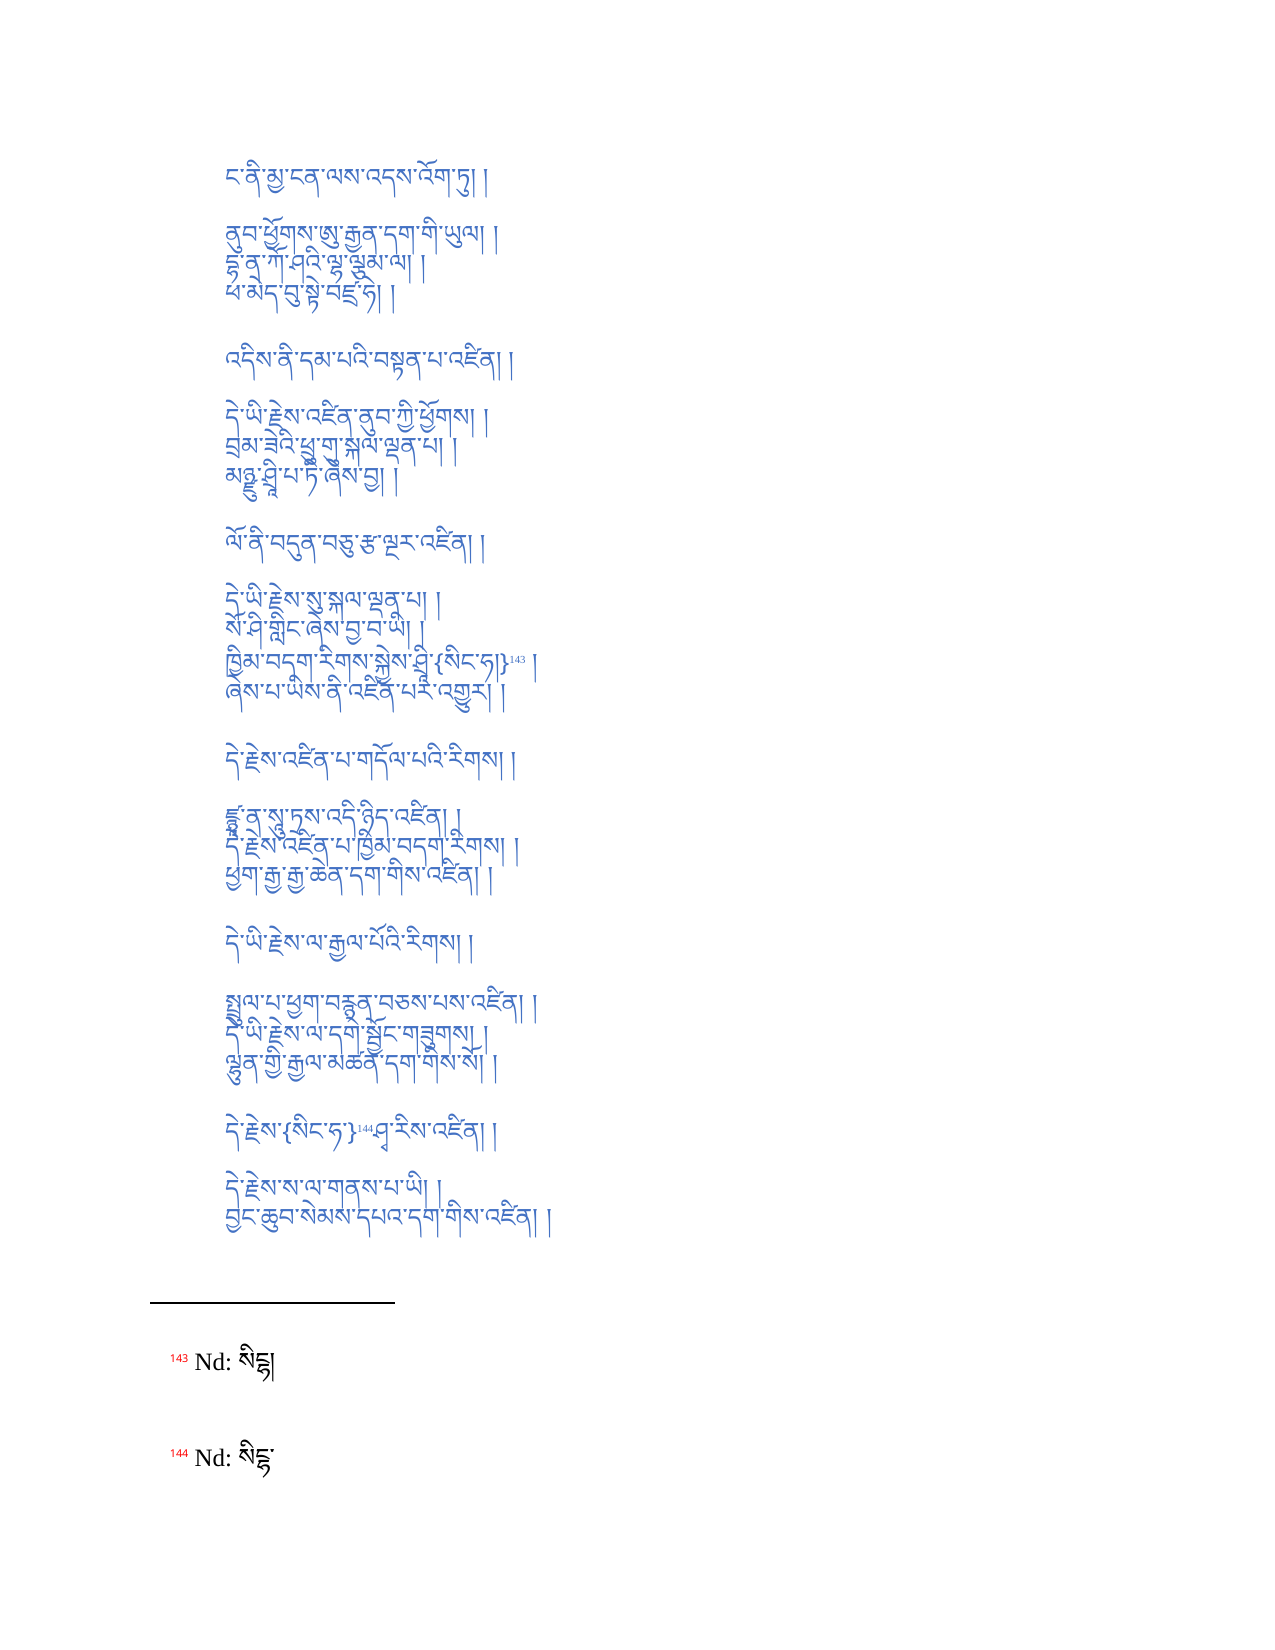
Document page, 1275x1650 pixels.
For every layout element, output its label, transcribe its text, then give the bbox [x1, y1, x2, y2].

text དྷ་ན་ཀོ་ཤའི་ལྷ་ལྕམ་ལ། ། [225, 249, 1050, 279]
text དེ་ཡི་རྗེས་ལ་རྒྱལ་པོའི་རིགས། ། [225, 916, 1050, 986]
text དེ་ཡི་རྗེས་ལ་དགེ་སྦྱོང་གཟུགས། ། [227, 1020, 1050, 1049]
text དེ་རྗེས་ས་ལ་གནས་པ་ཡི། ། [225, 1174, 1050, 1203]
text ཛྙཱ་ན་སཱུ་ཏྲས་འདི་ཉིད་འཛིན། ། [225, 803, 1050, 832]
text ལོ་ནི་བདུན་བཅུ་རྩ་ལྔར་འཛིན། ། [225, 516, 1050, 586]
text ཕ་མེད་བུ་སྟེ་བཛྲ་ཧེ། ། [225, 279, 1050, 308]
text ནུབ་ཕྱོགས་ཨུ་རྒྱན་དག་གི་ཡུལ། ། [225, 220, 1050, 249]
text ཞེས་པ་ཡིས་ནི་འཛིན་པར་འགྱུར། ། [225, 679, 392, 708]
text མཉྫུ་ཤྲཱི་པ་ཏི་ཞེས་བྱ། ། [225, 462, 1050, 491]
text སྤྲུལ་[178-page Dg]པ་ཕྱག་བརྙན་བཅས་པས་འཛིན། ། [225, 986, 1050, 1020]
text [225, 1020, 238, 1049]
text འདིས་ནི་དམ་པའི་བསྟན་པ་འཛིན། ། [225, 333, 1050, 403]
text སོ་ཤི་གླིང་ཞེས་བྱ་བ་ཡི། ། [225, 615, 1050, 644]
text ཞེས་པ་ཡིས་ནི་འཛིན་པར་འགྱུར། ། [386, 679, 1050, 708]
text བྱང་ཆུབ་སེམས་དཔའ་དག་གིས་འཛིན། ། [426, 1203, 1050, 1232]
text དེ་ཡི་རྗེས་འཛིན་ནུབ་ཀྱི་ཕྱོགས། ། [225, 403, 1050, 432]
text དེ་རྗེས་{སིང་ཧ་}ཤྭ་རིས་འཛིན། ། [225, 1103, 1050, 1174]
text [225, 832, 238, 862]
text དེ་རྗེས་འཛིན་པ་གདོལ་པའི་རིགས། ། [225, 733, 1050, 803]
text ཁྱིམ་བདག་རིགས་སྐྱེས་ཤྲཱི་{སིང་ཧ།} ། [225, 644, 1050, 679]
text བྲམ་ཟེའི་ཕྲུ་གུ་སྐལ་ལྡན་པ། ། [225, 432, 1050, 462]
text ང་ནི་མྱ་ངན་ལས་འདས་འོག་ཏུ། ། [225, 150, 1050, 220]
text ལྷུན་གྱི་རྒྱལ་མཚན་དག་གིས་སོ། ། [225, 1049, 376, 1078]
text དེ་ཡི་རྗེས་སུ་སྐལ་ལྡན་པ། ། [225, 586, 1050, 615]
text བྱང་ཆུབ་སེམས་དཔའ་དག་གིས་འཛིན། ། [225, 1203, 437, 1232]
text ཕྱག་རྒྱ་རྒྱ་ཆེན་དག་གིས་འཛིན། ། [225, 862, 1050, 891]
text དེ་རྗེས་འཛིན་པ་ཁྱིམ་བདག་རིགས། ། [227, 832, 1050, 862]
text ལྷུན་གྱི་རྒྱལ་མཚན་དག་གིས་སོ། ། [368, 1049, 1050, 1078]
